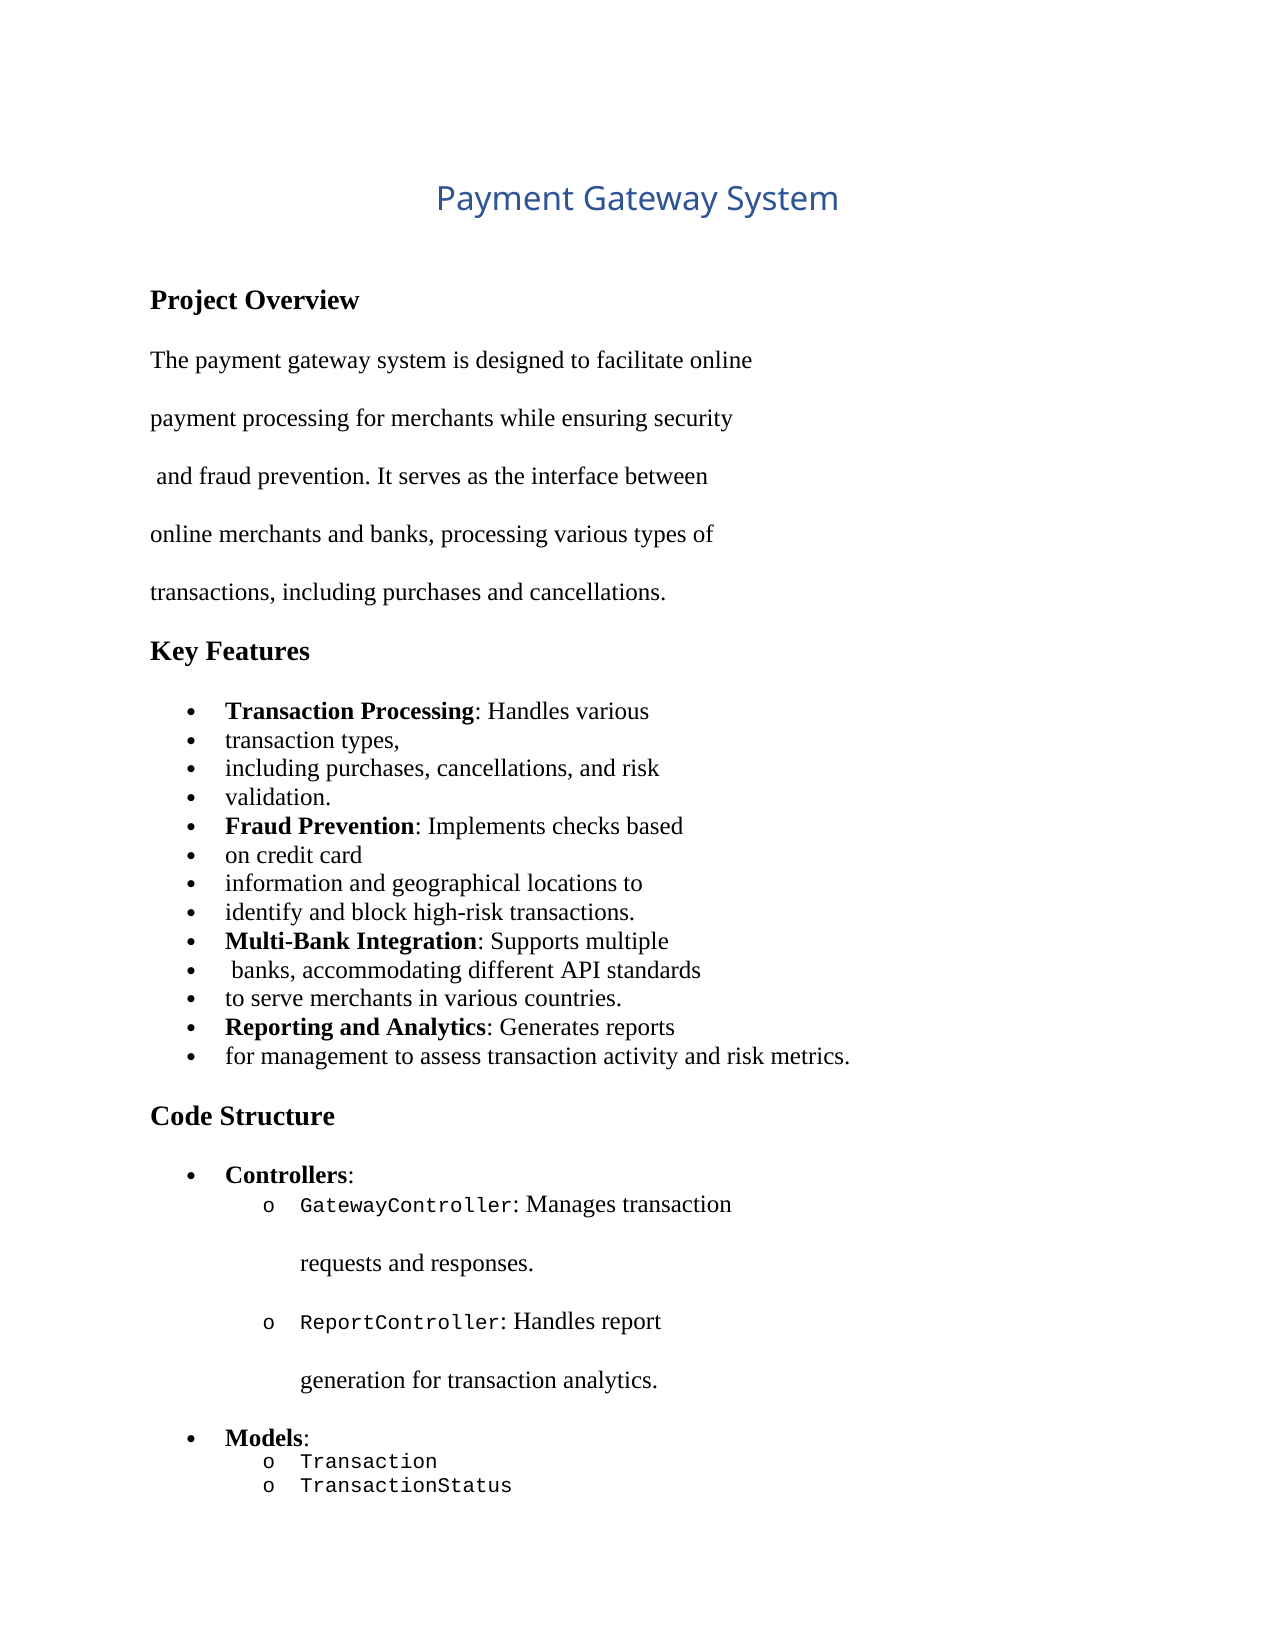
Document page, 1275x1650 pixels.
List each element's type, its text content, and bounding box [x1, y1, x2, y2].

text Key Features [150, 634, 1125, 667]
text requests and responses. [300, 1248, 1125, 1277]
list validation. [187, 782, 1125, 811]
list Models: [187, 1423, 1125, 1451]
list for management to assess transaction activity and risk metrics. [187, 1041, 1125, 1070]
text payment processing for merchants while ensuring security [150, 403, 1125, 432]
list transaction types, [187, 725, 1125, 753]
list on credit card [187, 840, 1125, 868]
list Multi-Bank Integration: Supports multiple [187, 926, 1125, 955]
text The payment gateway system is designed to facilitate online [150, 345, 1125, 374]
subtitle Payment Gateway System [150, 175, 1125, 220]
list Transaction Processing: Handles various [187, 696, 1125, 725]
list Reporting and Analytics: Generates reports [187, 1012, 1125, 1041]
text Project Overview [150, 283, 1125, 316]
text and fraud prevention. It serves as the interface between [150, 461, 1125, 489]
list to serve merchants in various countries. [187, 983, 1125, 1012]
list TransactionStatus [262, 1475, 1125, 1499]
text transactions, including purchases and cancellations. [150, 577, 1125, 605]
list identify and block high-risk transactions. [187, 897, 1125, 926]
text generation for transaction analytics. [300, 1365, 1125, 1393]
list GatewayController: Manages transaction [262, 1189, 1125, 1219]
list information and geographical locations to [187, 868, 1125, 897]
list including purchases, cancellations, and risk [187, 753, 1125, 782]
list Transaction [262, 1451, 1125, 1475]
list Fraud Prevention: Implements checks based [187, 811, 1125, 840]
list ReportController: Handles report [262, 1306, 1125, 1336]
text online merchants and banks, processing various types of [150, 519, 1125, 547]
list Controllers: [187, 1161, 1125, 1189]
text Code Structure [150, 1099, 1125, 1131]
list banks, accommodating different API standards [187, 955, 1125, 983]
